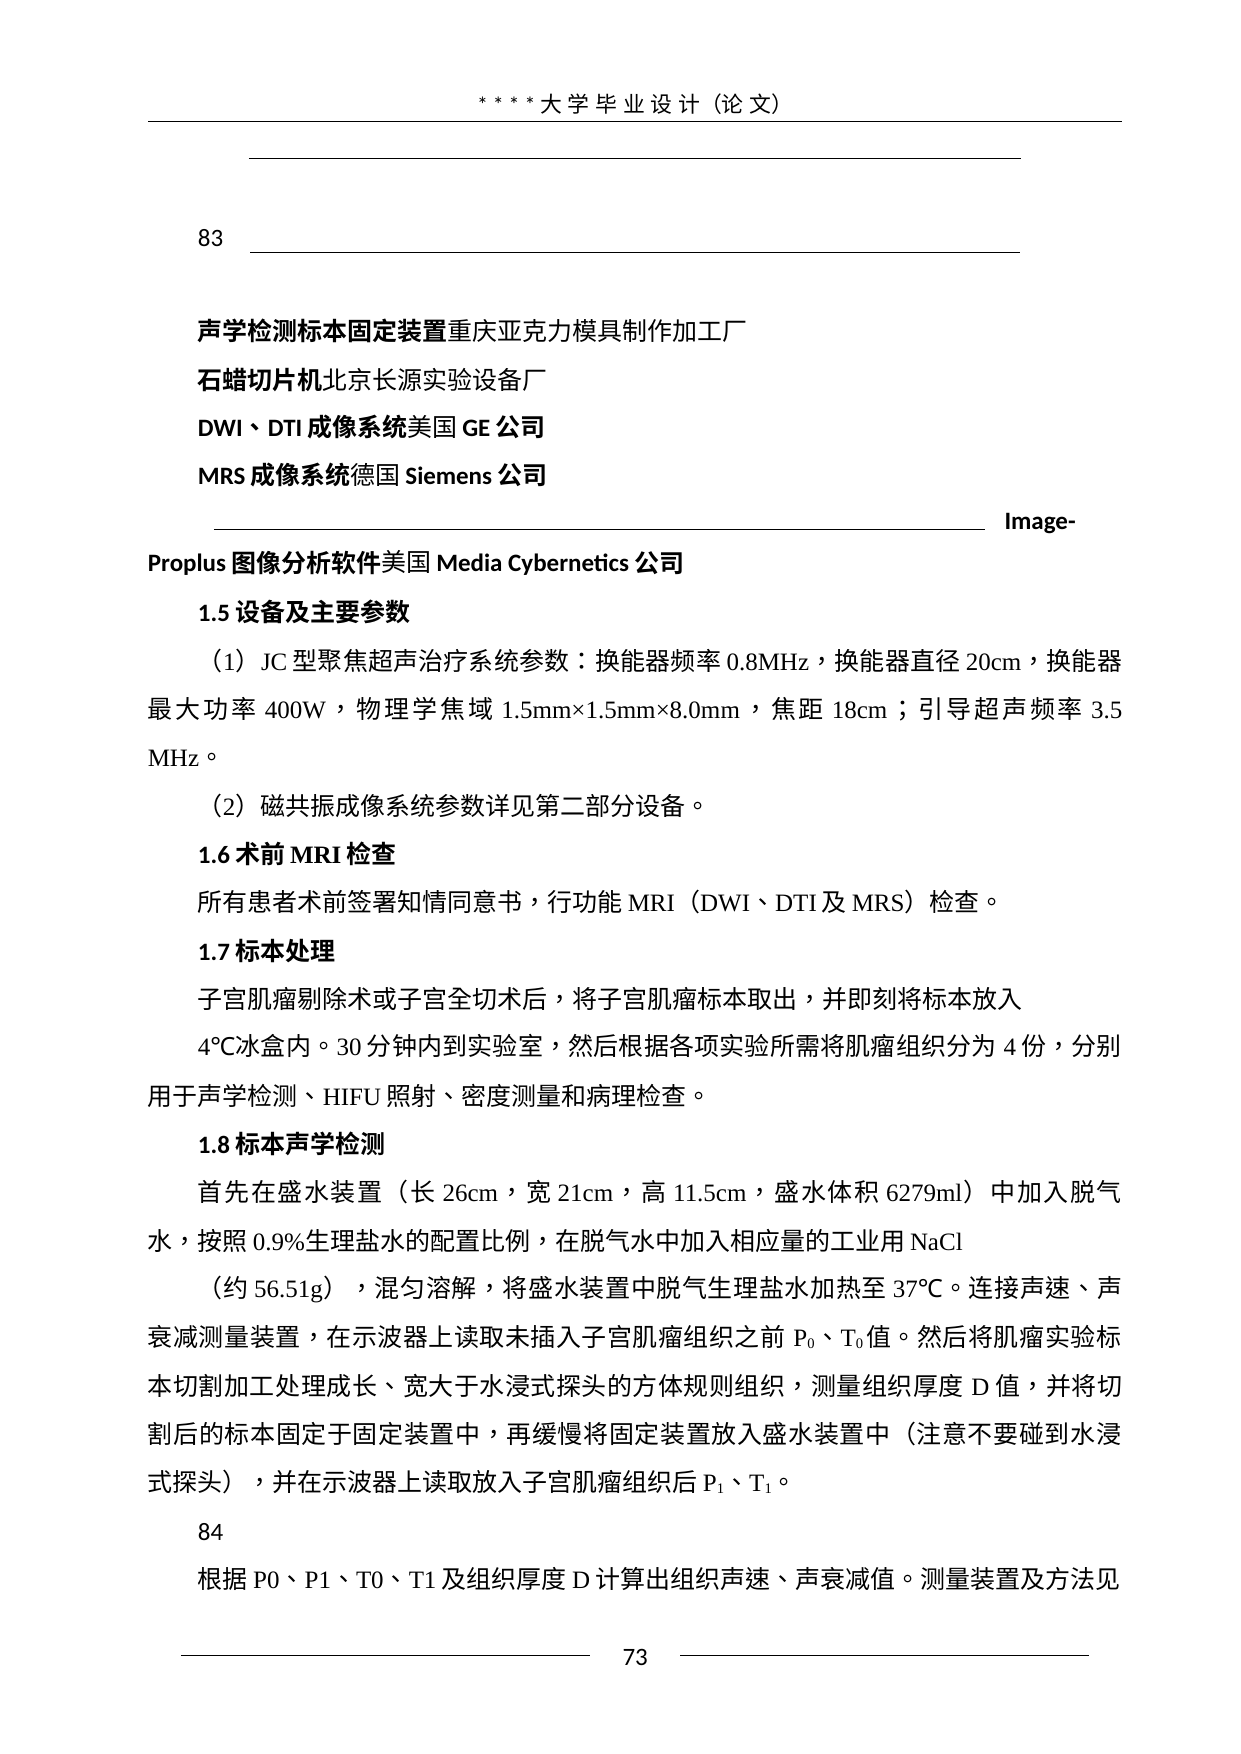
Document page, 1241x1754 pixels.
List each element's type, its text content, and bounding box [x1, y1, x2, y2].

text 首先在盛水装置（长26cm，宽21cm，高11.5cm，盛水体积6279ml）中加入脱气水，按照0.9%生理盐水的配置比例，在脱气水中加入相应量的工业用NaCl [148, 1159, 1122, 1256]
text 石蜡切片机北京长源实验设备厂 [148, 347, 1122, 395]
text （约56.51g），混匀溶解，将盛水装置中脱气生理盐水加热至37℃。连接声速、声衰减测量装置，在示波器上读取未插入子宫肌瘤组织之前P0、T0值。然后将肌瘤实验标本切割加工处理成长、宽大于水浸式探头的方体规则组织，测量组织厚度D值，并将切割后的标本固定于固定装置中，再缓慢将固定装置放入盛水装置中（注意不要碰到水浸式探头），并在示波器上读取放入子宫肌瘤组织后P1、T1。 [148, 1256, 1122, 1498]
text 1.6术前MRI检查 [148, 821, 1122, 869]
text （1）JC型聚焦超声治疗系统参数：换能器频率0.8MHz，换能器直径20cm，换能器最大功率400W，物理学焦域1.5mm×1.5mm×8.0mm，焦距18cm；引导超声频率3.5 MHz。 [148, 628, 1122, 773]
text 所有患者术前签署知情同意书，行功能MRI（DWI、DTI及MRS）检查。 [148, 869, 1122, 918]
text 1.7标本处理 [148, 918, 1122, 966]
text MRS成像系统德国Siemens 公司 [148, 444, 1122, 492]
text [148, 1546, 1122, 1594]
text Image-Proplus图像分析软件美国Media Cybernetics公司 [148, 492, 1122, 579]
text 83 [148, 204, 1122, 253]
text DWI、DTI成像系统美国GE公司 [148, 395, 1122, 444]
text 1.5设备及主要参数 [148, 579, 1122, 628]
text （2）磁共振成像系统参数详见第二部分设备。 [148, 773, 1122, 821]
text 1.8标本声学检测 [148, 1111, 1122, 1159]
text 子宫肌瘤剔除术或子宫全切术后，将子宫肌瘤标本取出，并即刻将标本放入 [148, 966, 1122, 1014]
text 声学检测标本固定装置重庆亚克力模具制作加工厂 [148, 299, 1122, 347]
text 84 [148, 1498, 1122, 1546]
text 4℃冰盒内。30分钟内到实验室，然后根据各项实验所需将肌瘤组织分为4份，分别用于声学检测、HIFU照射、密度测量和病理检查。 [148, 1014, 1122, 1111]
